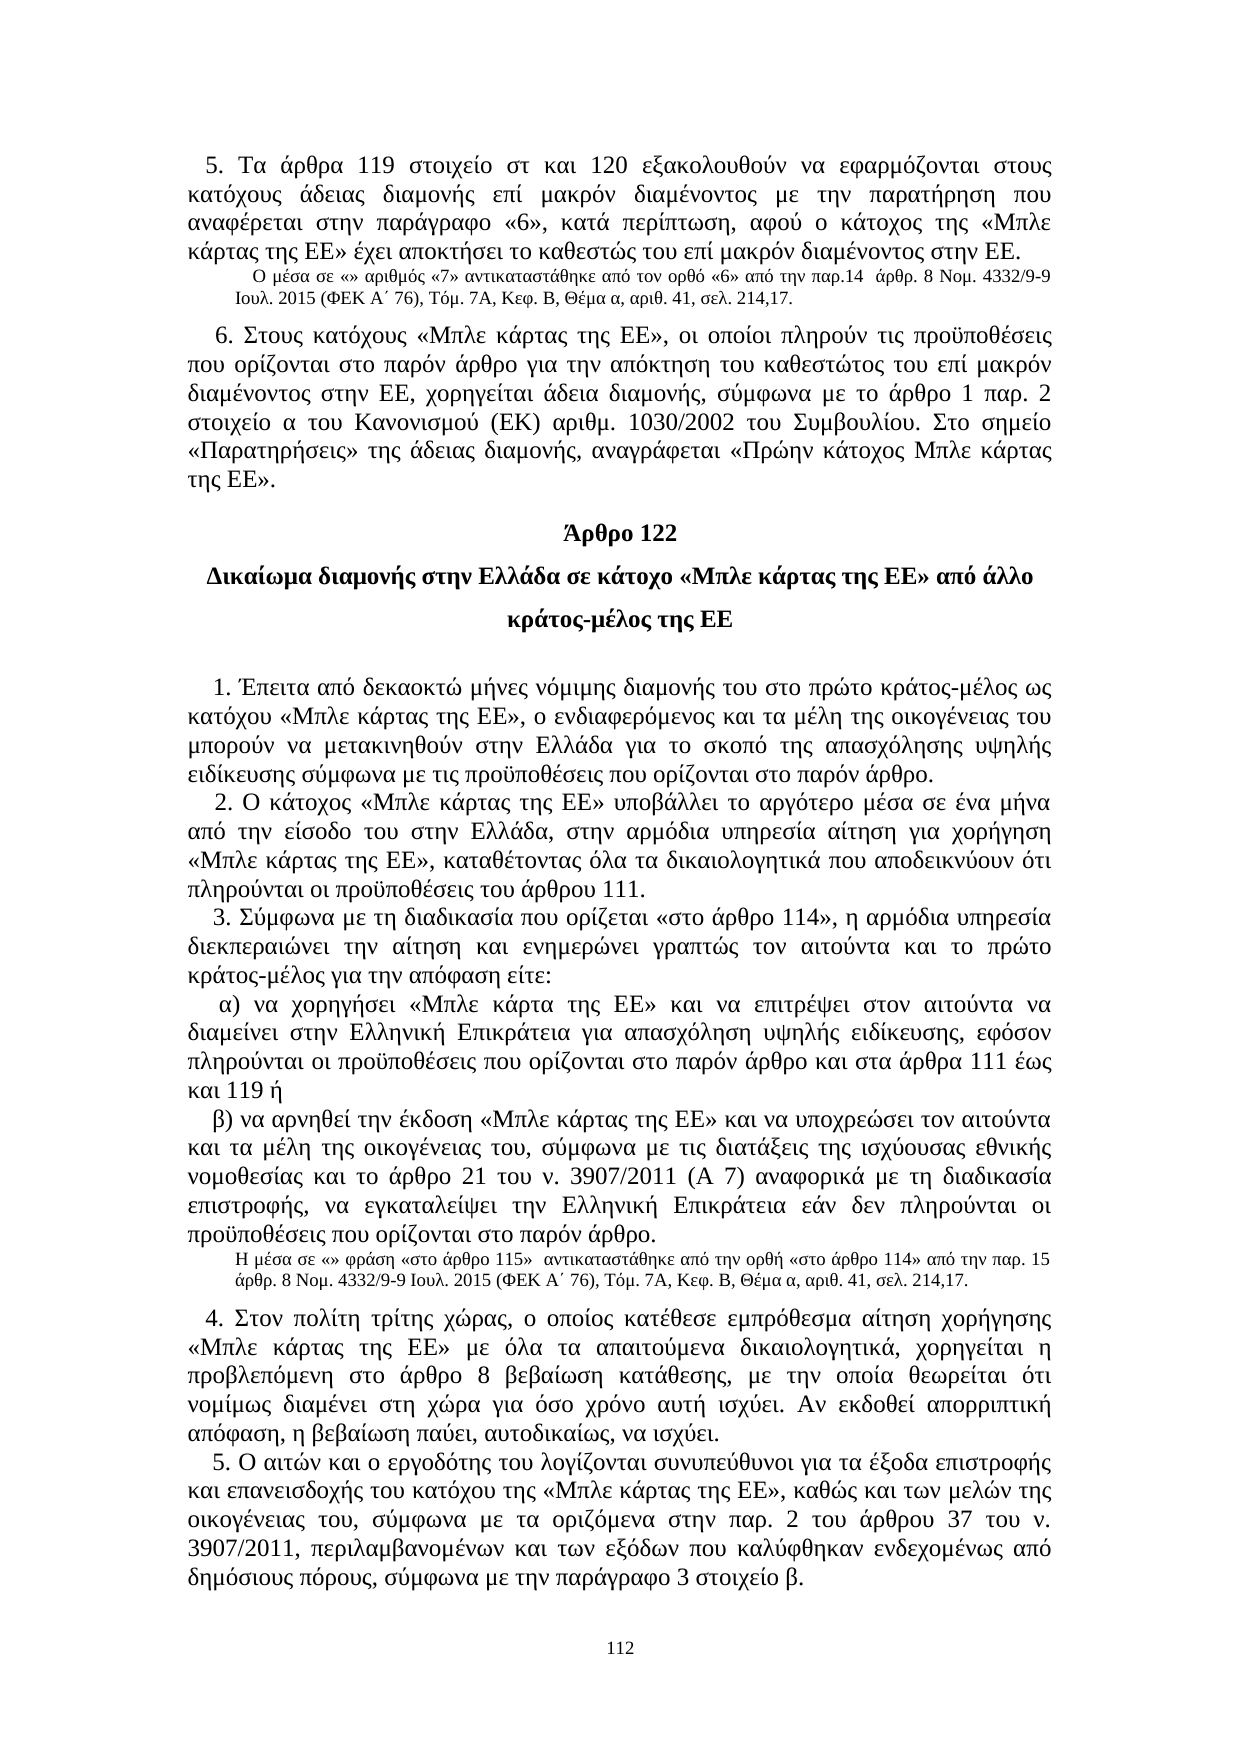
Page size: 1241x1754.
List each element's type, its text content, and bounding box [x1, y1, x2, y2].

text Ο μέσα σε «» αριθμός «7» αντικαταστάθηκε από τον ορθό «6» από την παρ.14 άρθρ. 8 Νομ. 4332/9-9 Ιουλ. 2015 (ΦΕΚ Α΄ 76), Τόμ. 7Α, Κεφ. Β, Θέμα α, αριθ. 41, σελ. 214,17. [235, 265, 1053, 308]
subtitle Άρθρο 122 Δικαίωμα διαμονής στην Ελλάδα σε κάτοχο «Μπλε κάρτας της ΕΕ» από άλλο κράτος-μέλος της ΕΕ [187, 518, 1053, 633]
text 5. Τα άρθρα 119 στοιχείο στ και 120 εξακολουθούν να εφαρμόζονται στους κατόχους άδειας διαμονής επί μακρόν διαμένοντος με την παρατήρηση που αναφέρεται στην παράγραφο «6», κατά περίπτωση, αφού ο κάτοχος της «Μπλε κάρτας της ΕΕ» έχει αποκτήσει το καθεστώς του επί μακρόν διαμένοντος στην ΕΕ. [187, 150, 1053, 265]
text 6. Στους κατόχους «Μπλε κάρτας της ΕΕ», οι οποίοι πληρούν τις προϋποθέσεις που ορίζονται στο παρόν άρθρο για την απόκτηση του καθεστώτος του επί μακρόν διαμένοντος στην ΕΕ, χορηγείται άδεια διαμονής, σύμφωνα με το άρθρο 1 παρ. 2 στοιχείο α του Κανονισμού (ΕΚ) αριθμ. 1030/2002 του Συμβουλίου. Στο σημείο «Παρατηρήσεις» της άδειας διαμονής, αναγράφεται «Πρώην κάτοχος Μπλε κάρτας της ΕΕ». [187, 321, 1053, 493]
text β) να αρνηθεί την έκδοση «Μπλε κάρτας της ΕΕ» και να υποχρεώσει τον αιτούντα και τα μέλη της οικογένειας του, σύμφωνα με τις διατάξεις της ισχύουσας εθνικής νομοθεσίας και το άρθρο 21 του ν. 3907/2011 (Α 7) αναφορικά με τη διαδικασία επιστροφής, να εγκαταλείψει την Ελληνική Επικράτεια εάν δεν πληρούνται οι προϋποθέσεις που ορίζονται στο παρόν άρθρο. [187, 1104, 1053, 1247]
text Η μέσα σε «» φράση «στο άρθρο 115» αντικαταστάθηκε από την ορθή «στο άρθρο 114» από την παρ. 15 άρθρ. 8 Νομ. 4332/9-9 Ιουλ. 2015 (ΦΕΚ Α΄ 76), Τόμ. 7Α, Κεφ. Β, Θέμα α, αριθ. 41, σελ. 214,17. [235, 1247, 1053, 1291]
text 3. Σύμφωνα με τη διαδικασία που ορίζεται «στο άρθρο 114», η αρμόδια υπηρεσία διεκπεραιώνει την αίτηση και ενημερώνει γραπτώς τον αιτούντα και το πρώτο κράτος-μέλος για την απόφαση είτε: [187, 902, 1053, 989]
text 5. Ο αιτών και ο εργοδότης του λογίζονται συνυπεύθυνοι για τα έξοδα επιστροφής και επανεισδοχής του κατόχου της «Μπλε κάρτας της ΕΕ», καθώς και των μελών της οικογένειας του, σύμφωνα με τα οριζόμενα στην παρ. 2 του άρθρου 37 του ν. 3907/2011, περιλαμβανομένων και των εξόδων που καλύφθηκαν ενδεχομένως από δημόσιους πόρους, σύμφωνα με την παράγραφο 3 στοιχείο β. [187, 1447, 1053, 1591]
text 4. Στον πολίτη τρίτης χώρας, ο οποίος κατέθεσε εμπρόθεσμα αίτηση χορήγησης «Μπλε κάρτας της ΕΕ» με όλα τα απαιτούμενα δικαιολογητικά, χορηγείται η προβλεπόμενη στο άρθρο 8 βεβαίωση κατάθεσης, με την οποία θεωρείται ότι νομίμως διαμένει στη χώρα για όσο χρόνο αυτή ισχύει. Αν εκδοθεί απορριπτική απόφαση, η βεβαίωση παύει, αυτοδικαίως, να ισχύει. [187, 1303, 1053, 1447]
text α) να χορηγήσει «Μπλε κάρτα της ΕΕ» και να επιτρέψει στον αιτούντα να διαμείνει στην Ελληνική Επικράτεια για απασχόληση υψηλής ειδίκευσης, εφόσον πληρούνται οι προϋποθέσεις που ορίζονται στο παρόν άρθρο και στα άρθρα 111 έως και 119 ή [187, 989, 1053, 1104]
text 2. Ο κάτοχος «Μπλε κάρτας της ΕΕ» υποβάλλει το αργότερο μέσα σε ένα μήνα από την είσοδο του στην Ελλάδα, στην αρμόδια υπηρεσία αίτηση για χορήγηση «Μπλε κάρτας της ΕΕ», καταθέτοντας όλα τα δικαιολογητικά που αποδεικνύουν ότι πληρούνται οι προϋποθέσεις του άρθρου 111. [187, 787, 1053, 902]
text 1. Έπειτα από δεκαοκτώ μήνες νόμιμης διαμονής του στο πρώτο κράτος-μέλος ως κατόχου «Μπλε κάρτας της ΕΕ», ο ενδιαφερόμενος και τα μέλη της οικογένειας του μπορούν να μετακινηθούν στην Ελλάδα για το σκοπό της απασχόλησης υψηλής ειδίκευσης σύμφωνα με τις προϋποθέσεις που ορίζονται στο παρόν άρθρο. [187, 672, 1053, 787]
